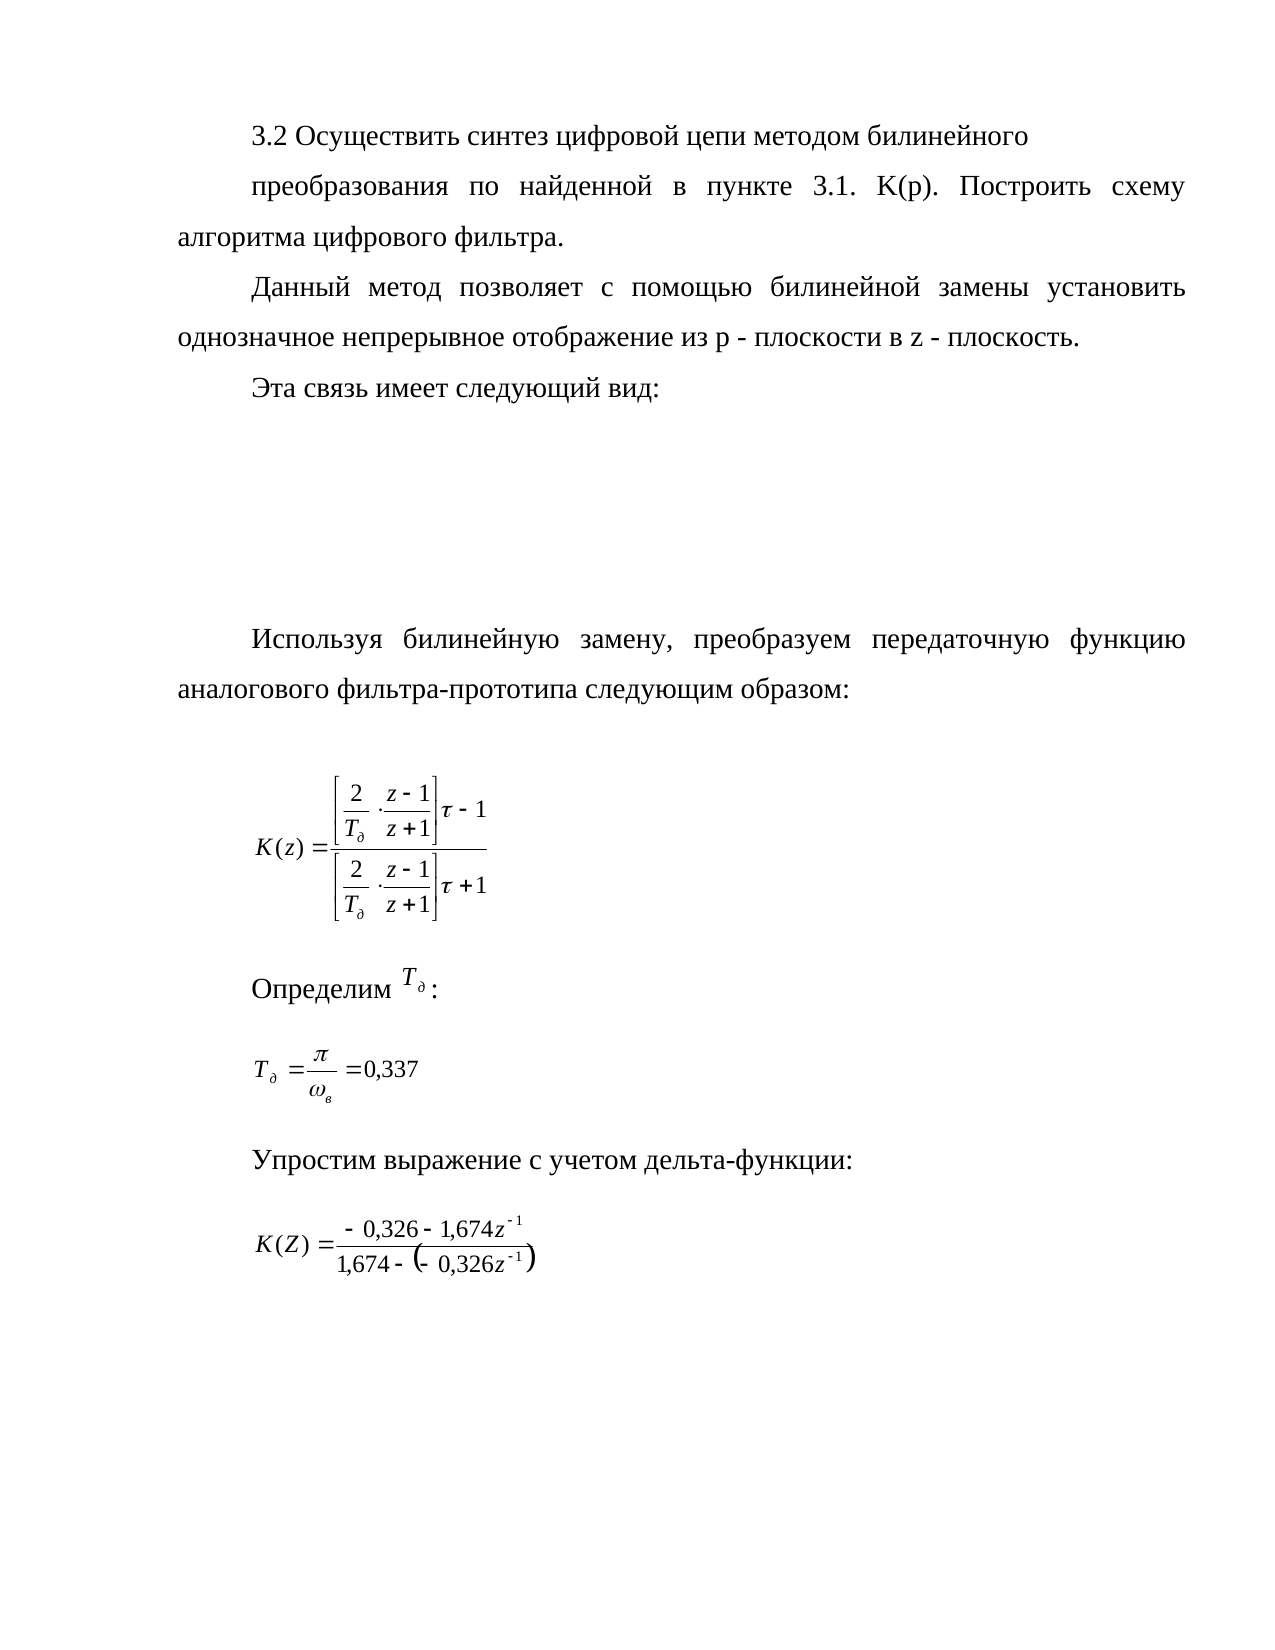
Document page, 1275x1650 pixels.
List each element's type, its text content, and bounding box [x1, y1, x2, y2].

text Используя билинейную замену, преобразуем передаточную функцию аналогового фильтра-прототипа следующим образом: [177, 621, 1186, 705]
text Данный метод позволяет с помощью билинейной замены установить однозначное непрерывное отображение из p - плоскости в z - плоскость. [177, 269, 1186, 353]
text Эта связь имеет следующий вид: [177, 370, 1186, 403]
text преобразования по найденной в пункте 3.1. K(p). Построить схему алгоритма цифрового фильтра. [177, 168, 1186, 252]
text Упростим выражение с учетом дельта-функции: [177, 1142, 1186, 1176]
text Определим : [177, 959, 1186, 1005]
text 3.2 Осуществить синтез цифровой цепи методом билинейного [177, 118, 1186, 152]
